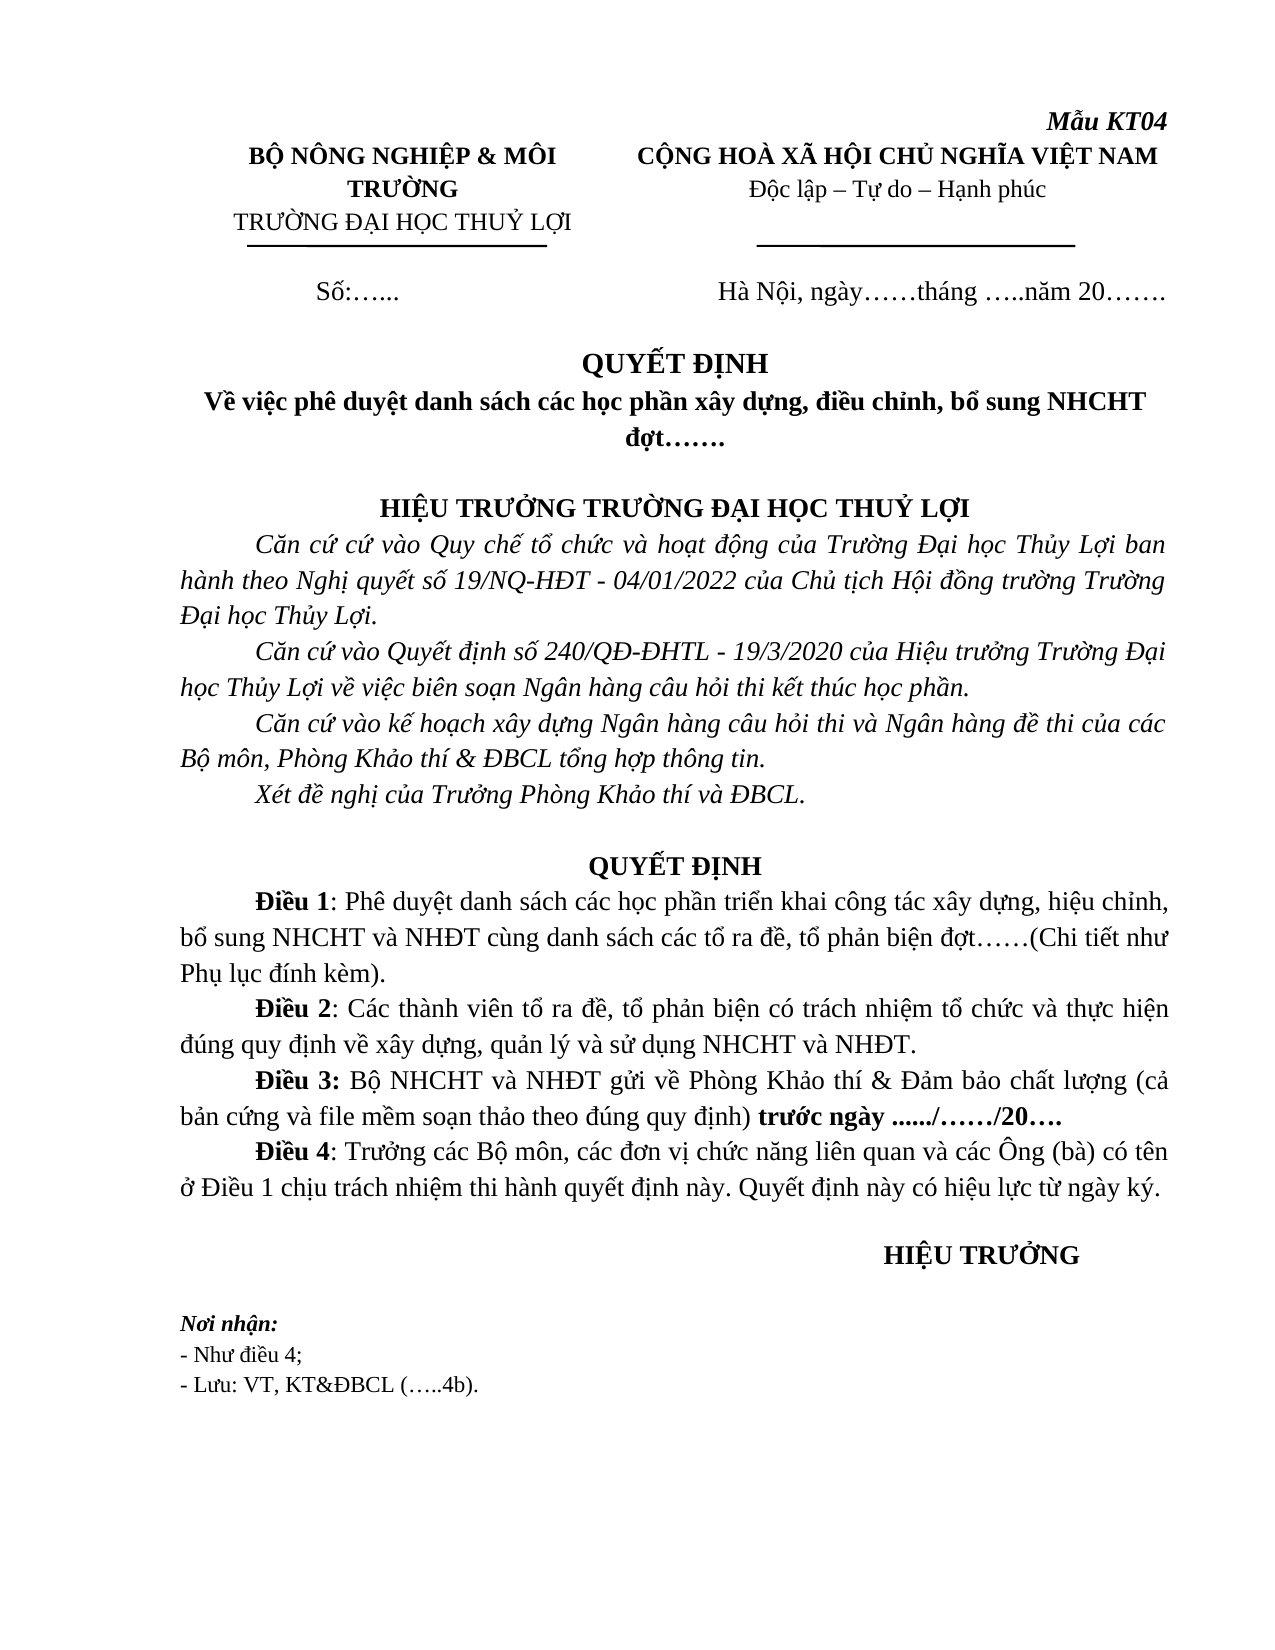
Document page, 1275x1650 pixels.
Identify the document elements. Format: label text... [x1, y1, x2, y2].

text Về việc phê duyệt danh sách các học phần xây dựng, điều chỉnh, bổ sung NHCHT đợt……. [180, 385, 1170, 452]
text Mẫu KT04 [180, 105, 1170, 136]
text Điều 1: Phê duyệt danh sách các học phần triển khai công tác xây dựng, hiệu chỉnh, bổ sung NHCHT và NHĐT cùng danh sách các tổ ra đề, tổ phản biện đợt……(Chi tiết như Phụ lục đính kèm). [180, 885, 1170, 988]
text - Như điều 4; [180, 1341, 1170, 1367]
text Căn cứ vào Quyết định số 240/QĐ-ĐHTL - 19/3/2020 của Hiệu trưởng Trường Đại học Thủy Lợi về việc biên soạn Ngân hàng câu hỏi thi kết thúc học phần. [180, 635, 1170, 702]
text QUYẾT ĐỊNH [180, 347, 1170, 380]
text HIỆU TRƯỞNG [180, 1239, 1170, 1270]
text Điều 3: Bộ NHCHT và NHĐT gửi về Phòng Khảo thí & Đảm bảo chất lượng (cả bản cứng và file mềm soạn thảo theo đúng quy định) trước ngày ....../……/20…. [180, 1064, 1170, 1131]
text HIỆU TRƯỞNG TRƯỜNG ĐẠI HỌC THUỶ LỢI [180, 492, 1170, 523]
text Xét đề nghị của Trưởng Phòng Khảo thí và ĐBCL. [180, 778, 1170, 809]
text - Lưu: VT, KT&ĐBCL (…..4b). [180, 1371, 1170, 1397]
text Điều 4: Trưởng các Bộ môn, các đơn vị chức năng liên quan và các Ông (bà) có tên ở Điều 1 chịu trách nhiệm thi hành quyết định này. Quyết định này có hiệu lực từ ngày ký. [180, 1135, 1170, 1202]
text Nơi nhận: [180, 1311, 1170, 1337]
table_header CỘNG HOÀ XÃ HỘI CHỦ NGHĨA VIỆT NAM Độc lập – Tự do – Hạnh phúc [625, 141, 1170, 239]
text Căn cứ cứ vào Quy chế tổ chức và hoạt động của Trường Đại học Thủy Lợi ban hành theo Nghị quyết số 19/NQ-HĐT - 04/01/2022 của Chủ tịch Hội đồng trường Trường Đại học Thủy Lợi. [180, 528, 1170, 631]
text QUYẾT ĐỊNH [180, 849, 1170, 881]
table_header BỘ NÔNG NGHIỆP & MÔI TRƯỜNG TRƯỜNG ĐẠI HỌC THUỶ LỢI [180, 141, 625, 239]
text Số:…... Hà Nội, ngày……tháng …..năm 20……. [255, 275, 1170, 306]
text Điều 2: Các thành viên tổ ra đề, tổ phản biện có trách nhiệm tổ chức và thực hiện đúng quy định về xây dựng, quản lý và sử dụng NHCHT và NHĐT. [180, 992, 1170, 1059]
text Căn cứ vào kế hoạch xây dựng Ngân hàng câu hỏi thi và Ngân hàng đề thi của các Bộ môn, Phòng Khảo thí & ĐBCL tổng hợp thông tin. [180, 707, 1170, 773]
